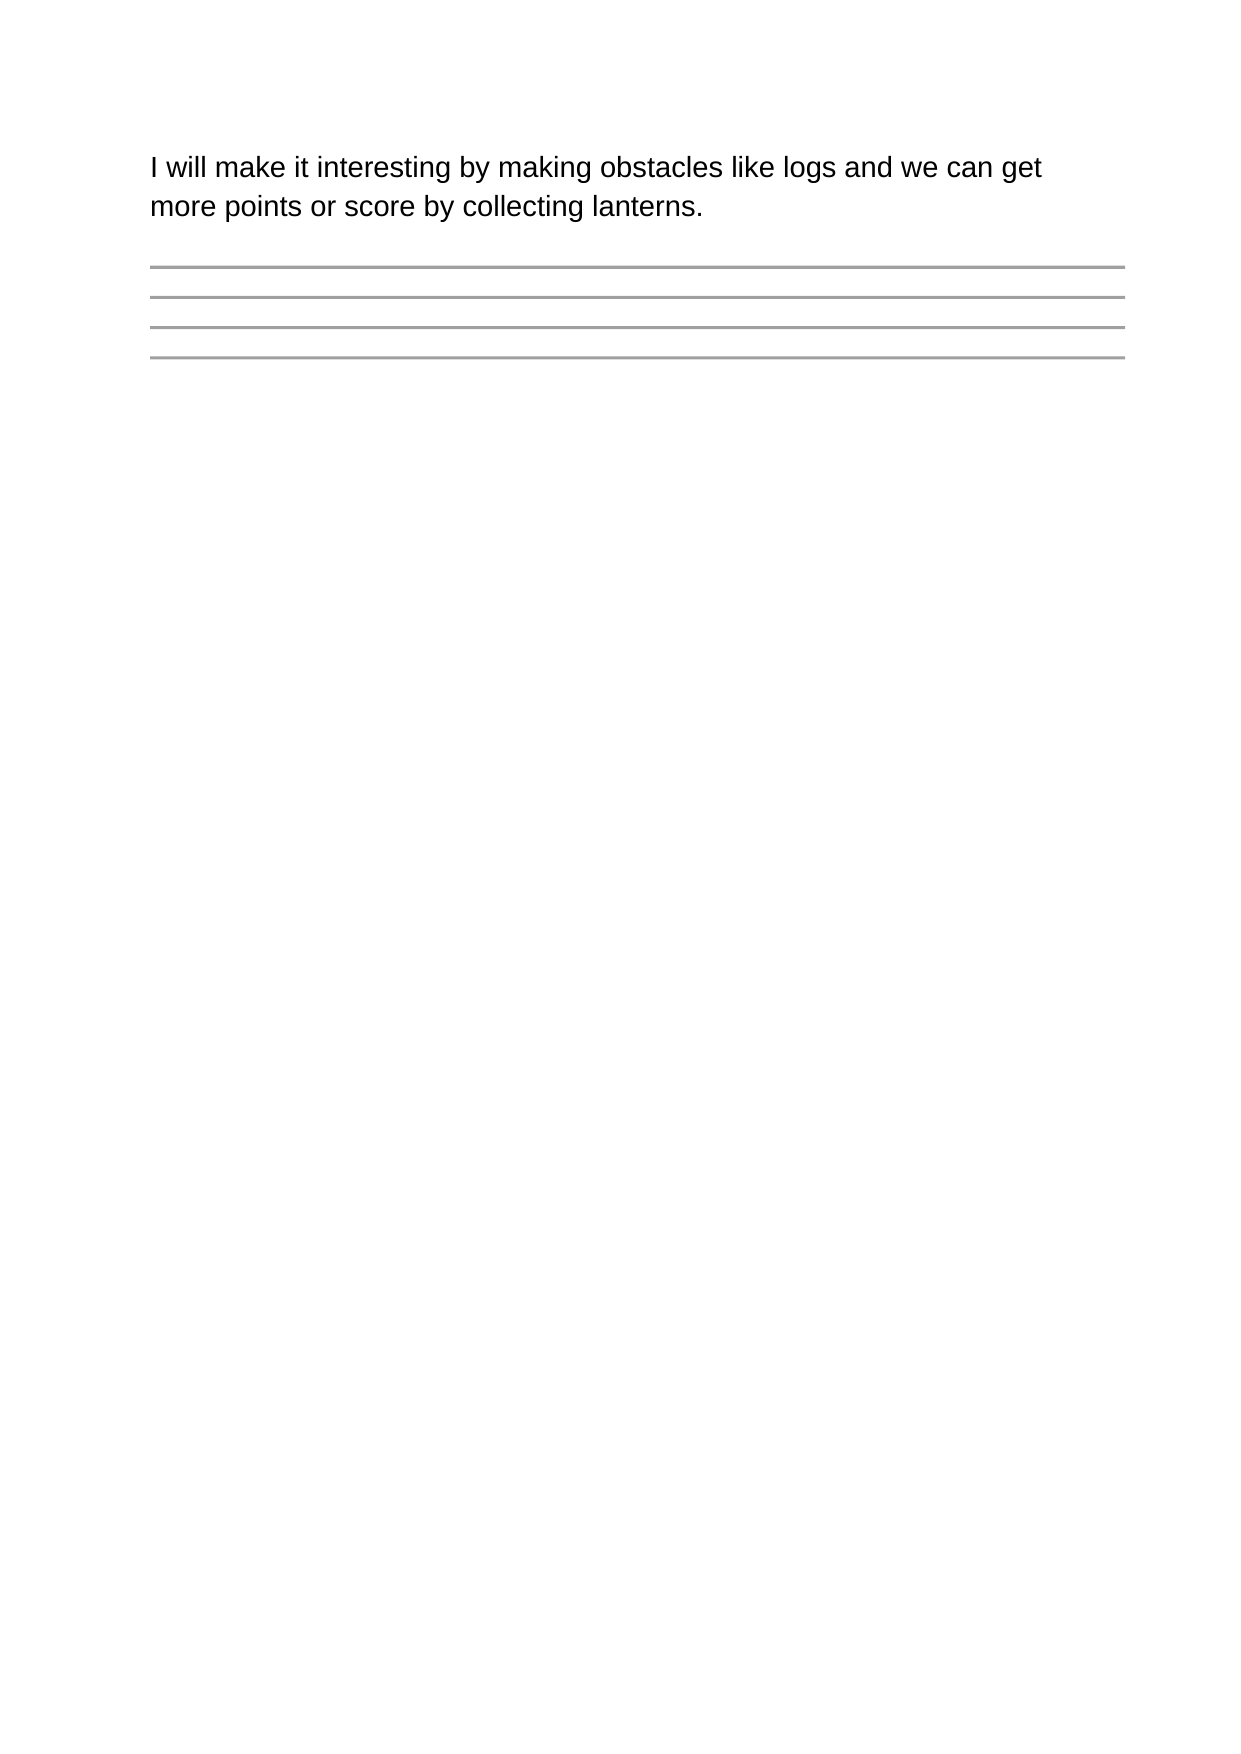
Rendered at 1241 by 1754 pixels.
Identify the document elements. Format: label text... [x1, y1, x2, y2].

text I will make it interesting by making obstacles like logs and we can get more points or score by collecting lanterns. [150, 150, 1090, 222]
